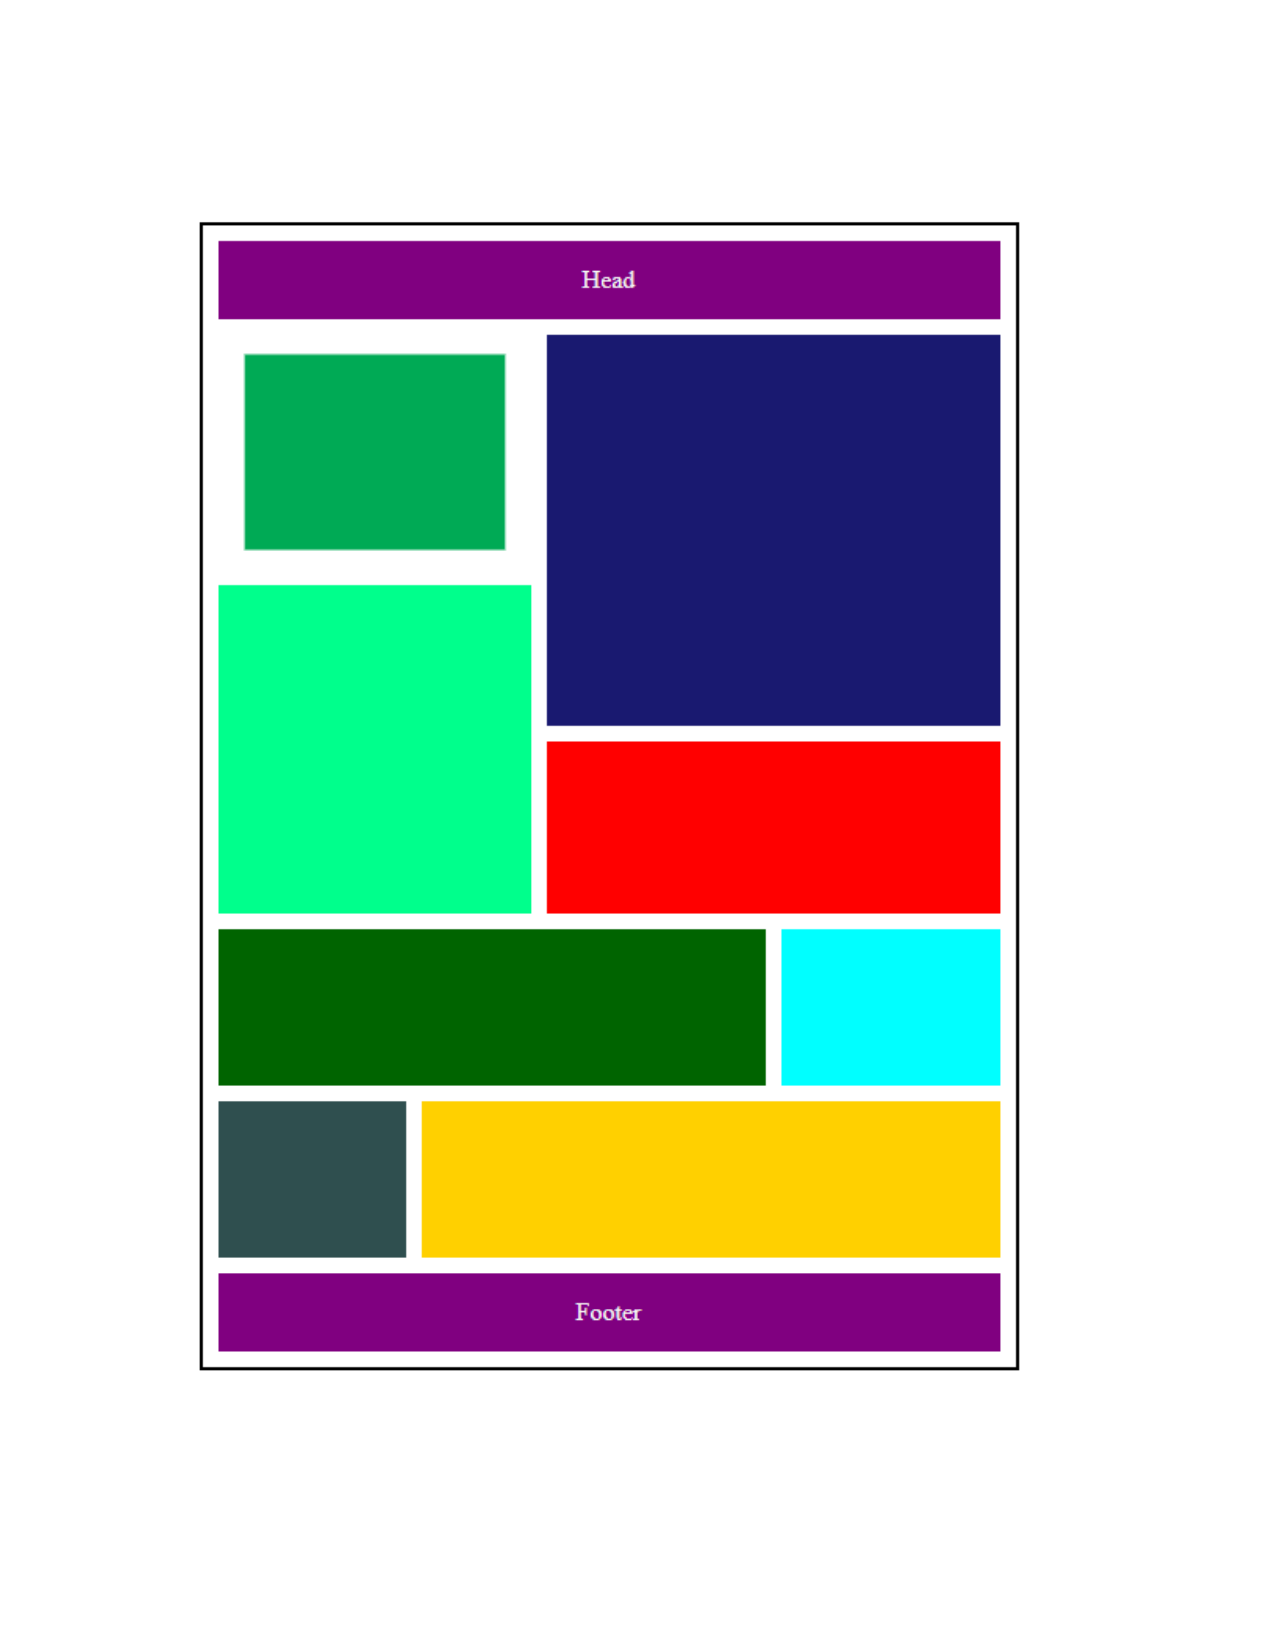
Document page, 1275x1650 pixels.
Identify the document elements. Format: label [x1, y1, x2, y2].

picture [150, 150, 1107, 1455]
